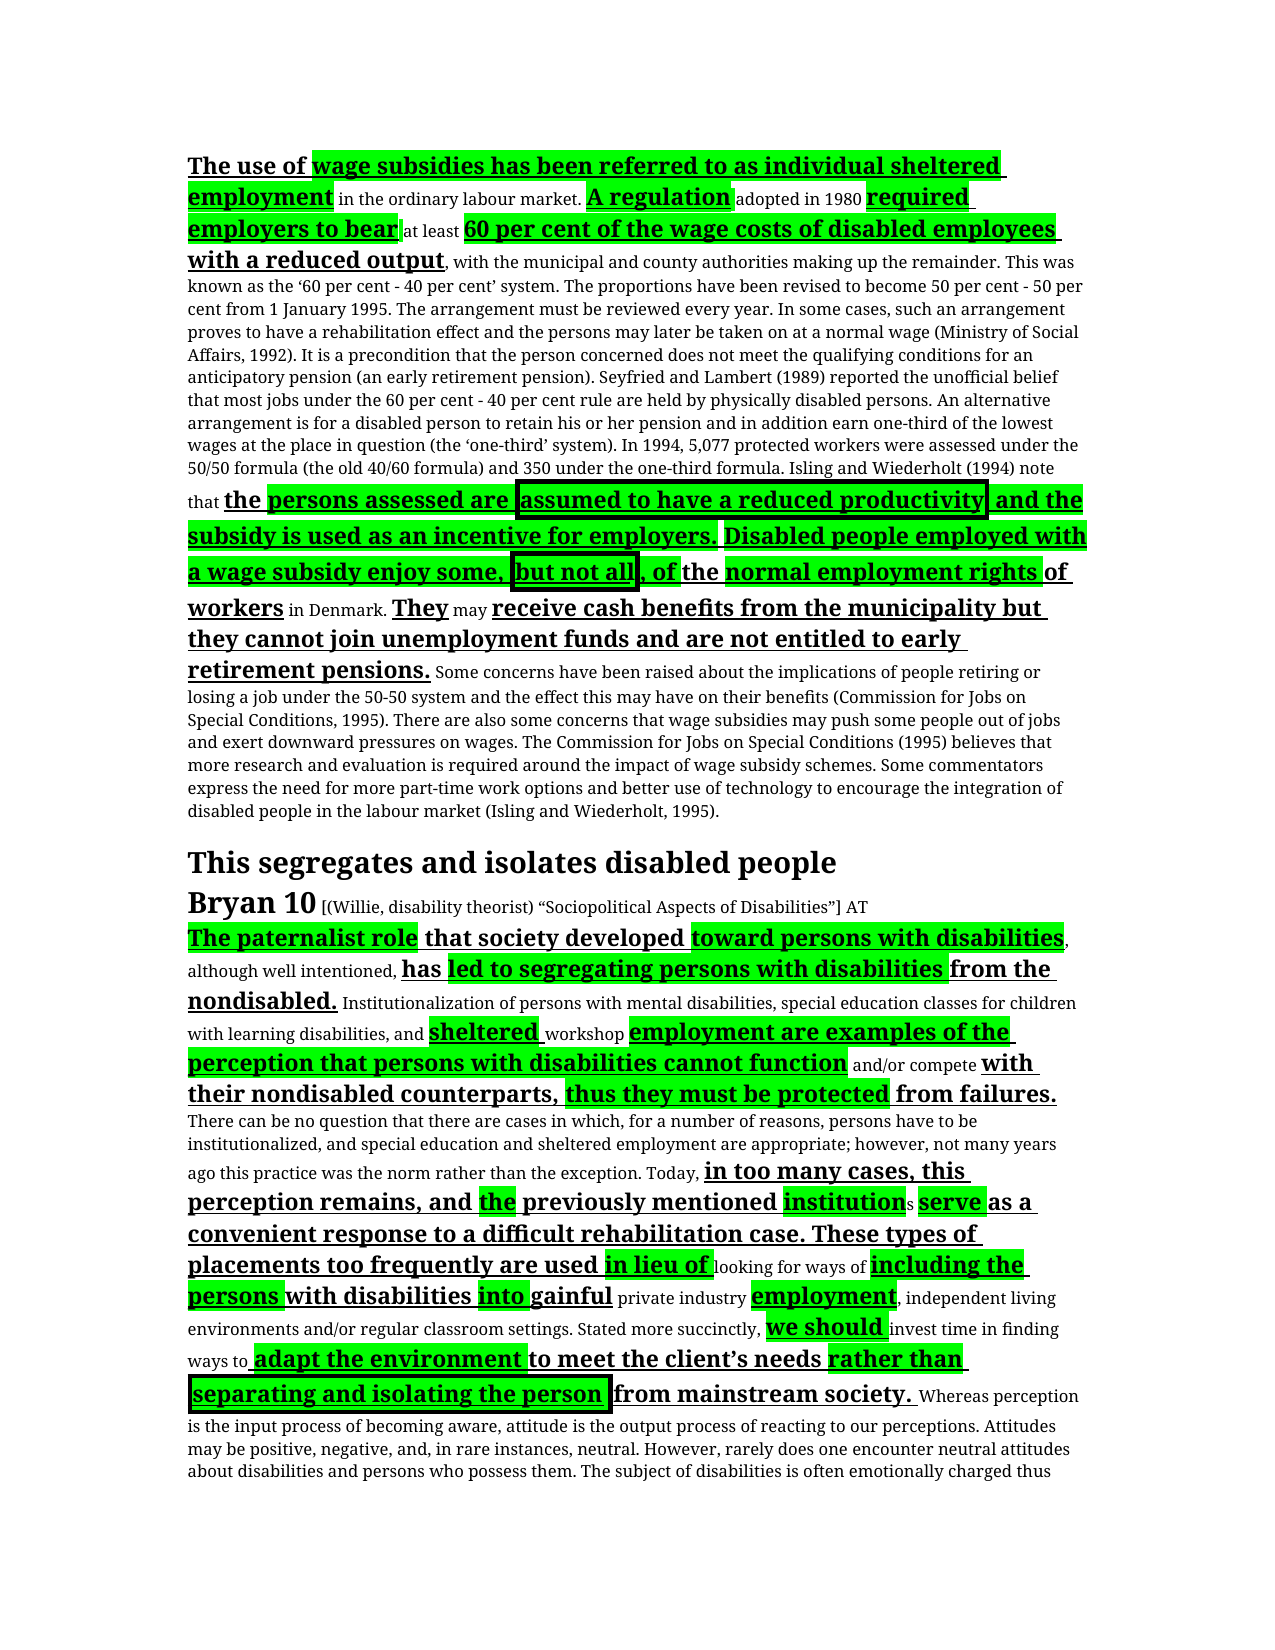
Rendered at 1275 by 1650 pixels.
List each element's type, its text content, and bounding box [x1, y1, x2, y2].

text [187, 922, 1087, 1482]
text Bryan 10 [(Willie, disability theorist) “Sociopolitical Aspects of Disabilities”] AT [187, 882, 1087, 922]
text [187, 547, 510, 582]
text The use of wage subsidies has been referred to as individual sheltered employment in the ordinary labour market. A regulation adopted in 1980 required employers to bear at least 60 per cent of the wage costs of disabled employees with a reduced output, with the municipal and county authorities making up the remainder. This was known as the ‘60 per cent - 40 per cent’ system. The proportions have been revised to become 50 per cent - 50 per cent from 1 January 1995. The arrangement must be reviewed every year. In some cases, such an arrangement proves to have a rehabilitation effect and the persons may later be taken on at a normal wage (Ministry of Social Affairs, 1992). It is a precondition that the person concerned does not meet the qualifying conditions for an anticipatory pension (an early retirement pension). Seyfried and Lambert (1989) reported the unofficial belief that most jobs under the 60 per cent - 40 per cent rule are held by physically disabled persons. An alternative arrangement is for a disabled person to retain his or her pension and in addition earn one-third of the lowest wages at the place in question (the ‘one-third’ system). In 1994, 5,077 protected workers were assessed under the 50/50 formula (the old 40/60 formula) and 350 under the one-third formula. Isling and Wiederholt (1994) note that the persons assessed are assumed to have a reduced productivity and the subsidy is used as an incentive for employers. Disabled people employed with a wage subsidy enjoy some, but not all, of the normal employment rights of workers in Denmark. They may receive cash benefits from the municipality but they cannot join unemployment funds and are not entitled to early retirement pensions. Some concerns have been raised about the implications of people retiring or losing a job under the 50-50 system and the effect this may have on their benefits (Commission for Jobs on Special Conditions, 1995). There are also some concerns that wage subsidies may push some people out of jobs and exert downward pressures on wages. The Commission for Jobs on Special Conditions (1995) believes that more research and evaluation is required around the impact of wage subsidy schemes. Some commentators express the need for more part-time work options and better use of technology to encourage the integration of disabled people in the labour market (Isling and Wiederholt, 1995). [187, 548, 1087, 822]
subtitle This segregates and isolates disabled people [187, 843, 1087, 882]
text The use of wage subsidies has been referred to as individual sheltered employment in the ordinary labour market. A regulation adopted in 1980 required employers to bear at least 60 per cent of the wage costs of disabled employees with a reduced output, with the municipal and county authorities making up the remainder. This was known as the ‘60 per cent - 40 per cent’ system. The proportions have been revised to become 50 per cent - 50 per cent from 1 January 1995. The arrangement must be reviewed every year. In some cases, such an arrangement proves to have a rehabilitation effect and the persons may later be taken on at a normal wage (Ministry of Social Affairs, 1992). It is a precondition that the person concerned does not meet the qualifying conditions for an anticipatory pension (an early retirement pension). Seyfried and Lambert (1989) reported the unofficial belief that most jobs under the 60 per cent - 40 per cent rule are held by physically disabled persons. An alternative arrangement is for a disabled person to retain his or her pension and in addition earn one-third of the lowest wages at the place in question (the ‘one-third’ system). In 1994, 5,077 protected workers were assessed under the 50/50 formula (the old 40/60 formula) and 350 under the one-third formula. Isling and Wiederholt (1994) note that the persons assessed are assumed to have a reduced productivity and the subsidy is used as an incentive for employers. Disabled people employed with a wage subsidy enjoy some, but not all, of the normal employment rights of workers in Denmark. They may receive cash benefits from the municipality but they cannot join unemployment funds and are not entitled to early retirement pensions. Some concerns have been raised about the implications of people retiring or losing a job under the 50-50 system and the effect this may have on their benefits (Commission for Jobs on Special Conditions, 1995). There are also some concerns that wage subsidies may push some people out of jobs and exert downward pressures on wages. The Commission for Jobs on Special Conditions (1995) believes that more research and evaluation is required around the impact of wage subsidy schemes. Some commentators express the need for more part-time work options and better use of technology to encourage the integration of disabled people in the labour market (Isling and Wiederholt, 1995). [187, 150, 1087, 546]
